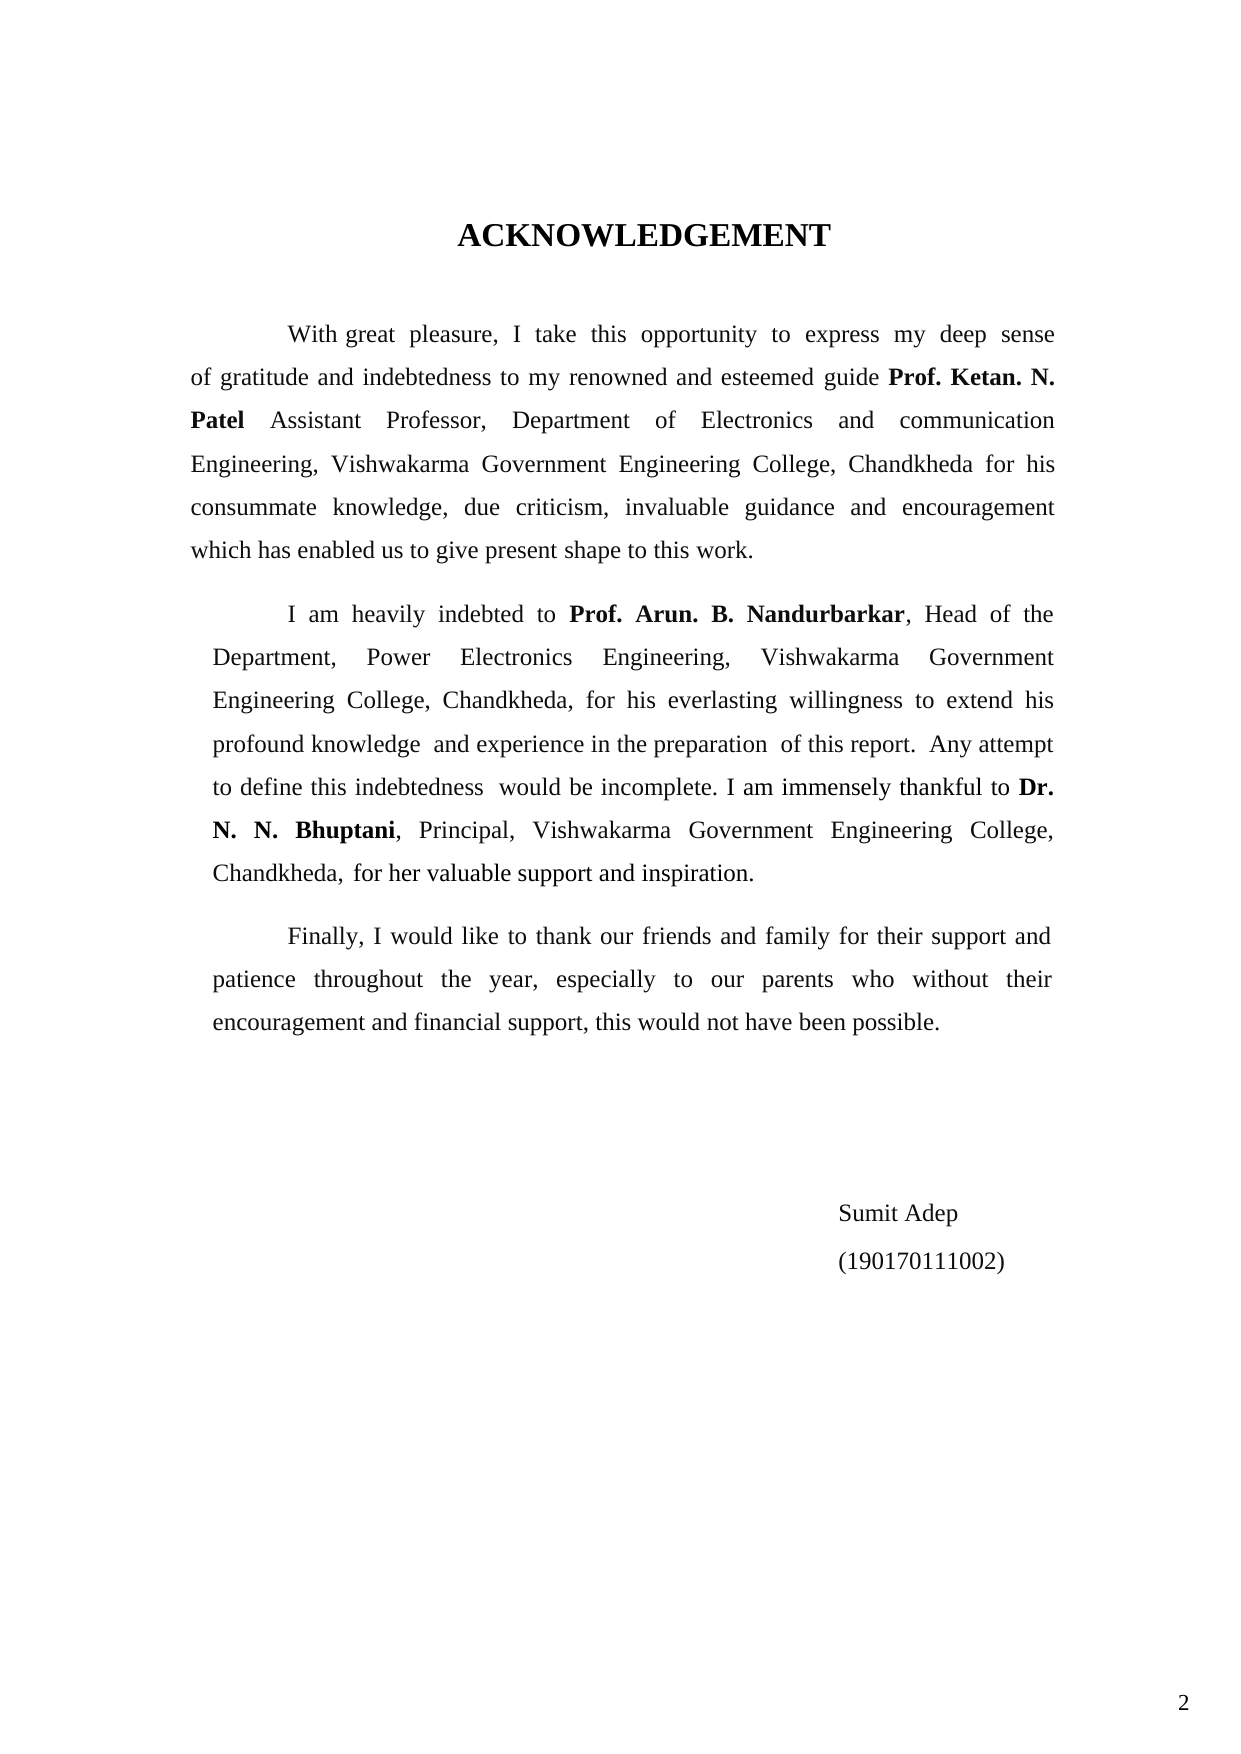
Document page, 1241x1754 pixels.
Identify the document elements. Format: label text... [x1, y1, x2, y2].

text With great pleasure, I take this opportunity to express my deep sense of gratitude and indebtedness to my renowned and esteemed guide Prof. Ketan. N. Patel Assistant Professor, Department of Electronics and communication Engineering, Vishwakarma Government Engineering College, Chandkheda for his consummate knowledge, due criticism, invaluable guidance and encouragement which has enabled us to give present shape to this work. [190, 319, 1055, 564]
text Finally, I would like to thank our friends and family for their support and patience throughout the year, especially to our parents who without their encouragement and financial support, this would not have been possible. [212, 921, 1053, 1036]
text ACKNOWLEDGEMENT [331, 215, 957, 253]
text Sumit Adep (190170111002) [838, 1198, 1049, 1275]
text I am heavily indebted to Prof. Arun. B. Nandurbarkar, Head of the Department, Power Electronics Engineering, Vishwakarma Government Engineering College, Chandkheda, for his everlasting willingness to extend his profound knowledge and experience in the preparation of this report. Any attempt to define this indebtedness would be incomplete. I am immensely thankful to Dr. N. N. Bhuptani, Principal, Vishwakarma Government Engineering College, Chandkheda, for her valuable support and inspiration. [212, 599, 1054, 887]
